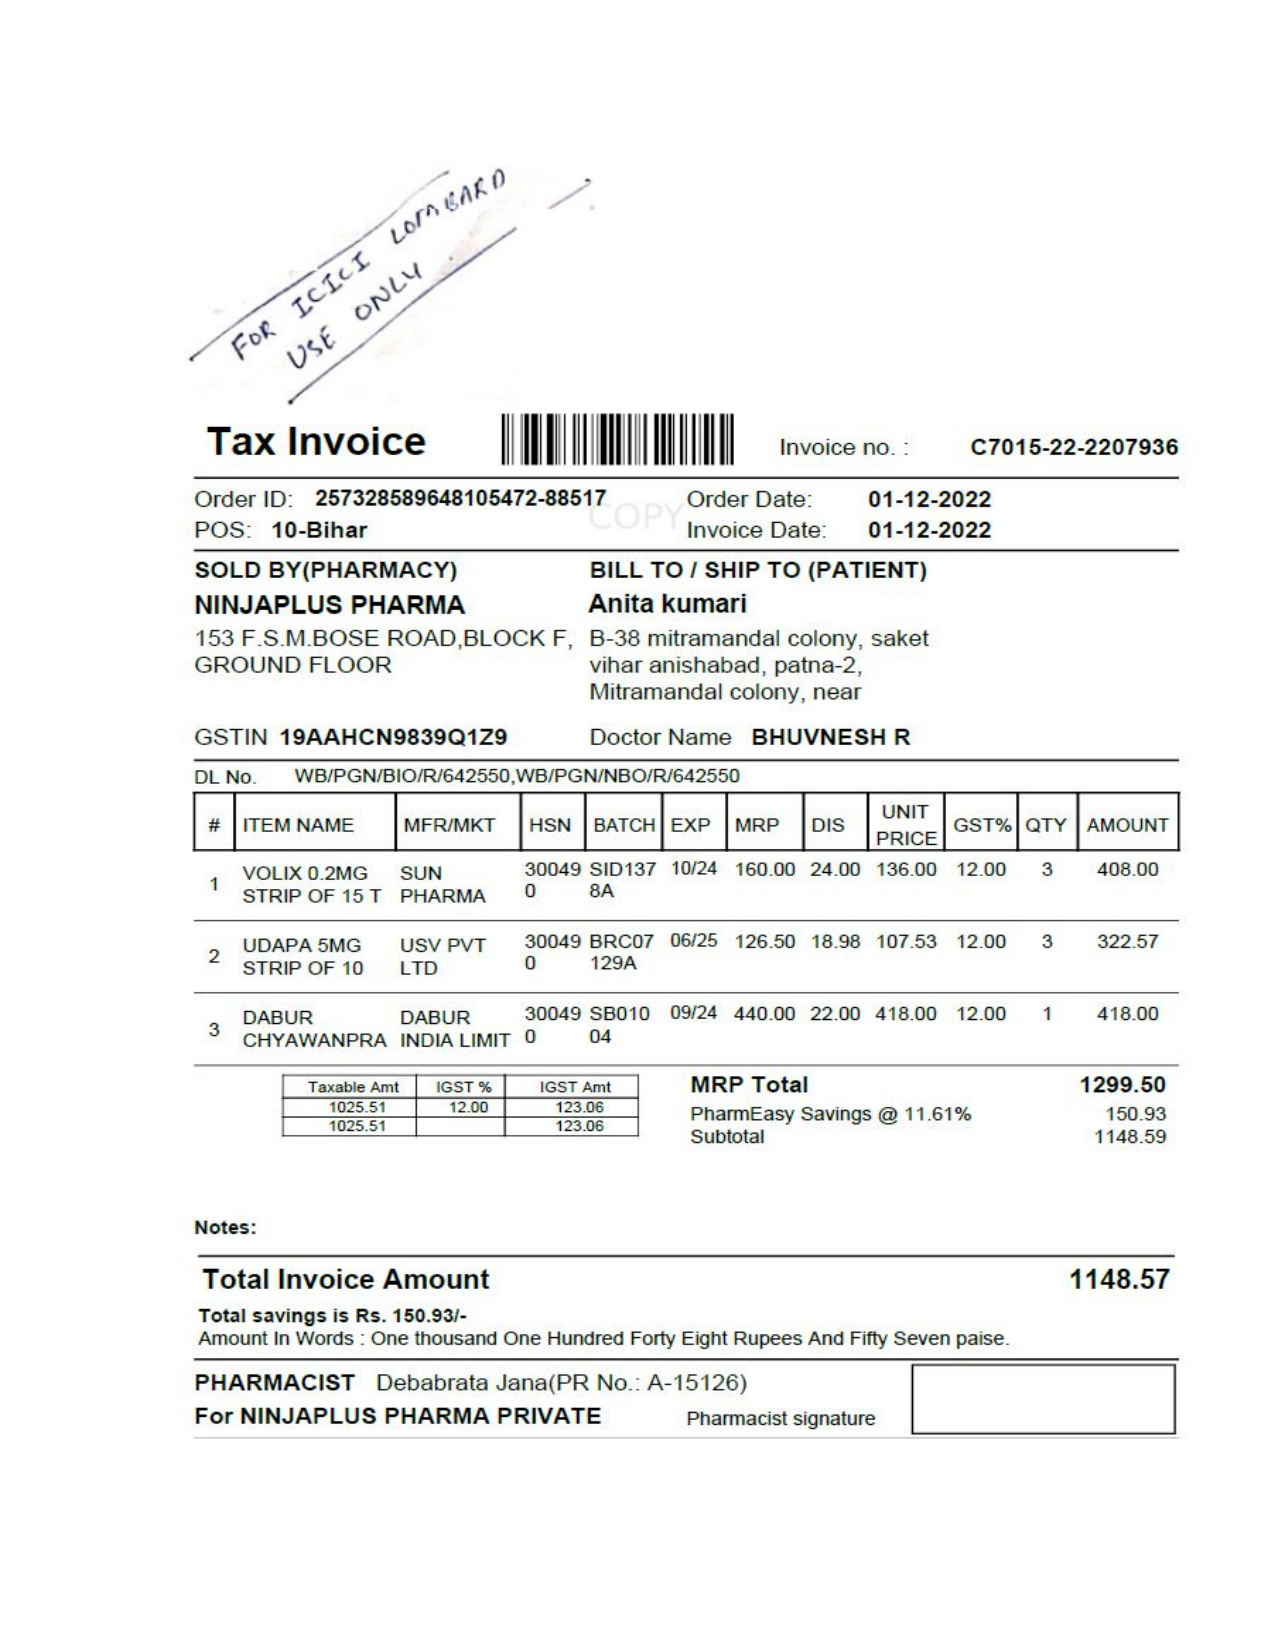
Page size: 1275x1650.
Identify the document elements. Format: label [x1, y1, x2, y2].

picture [150, 150, 1199, 1444]
